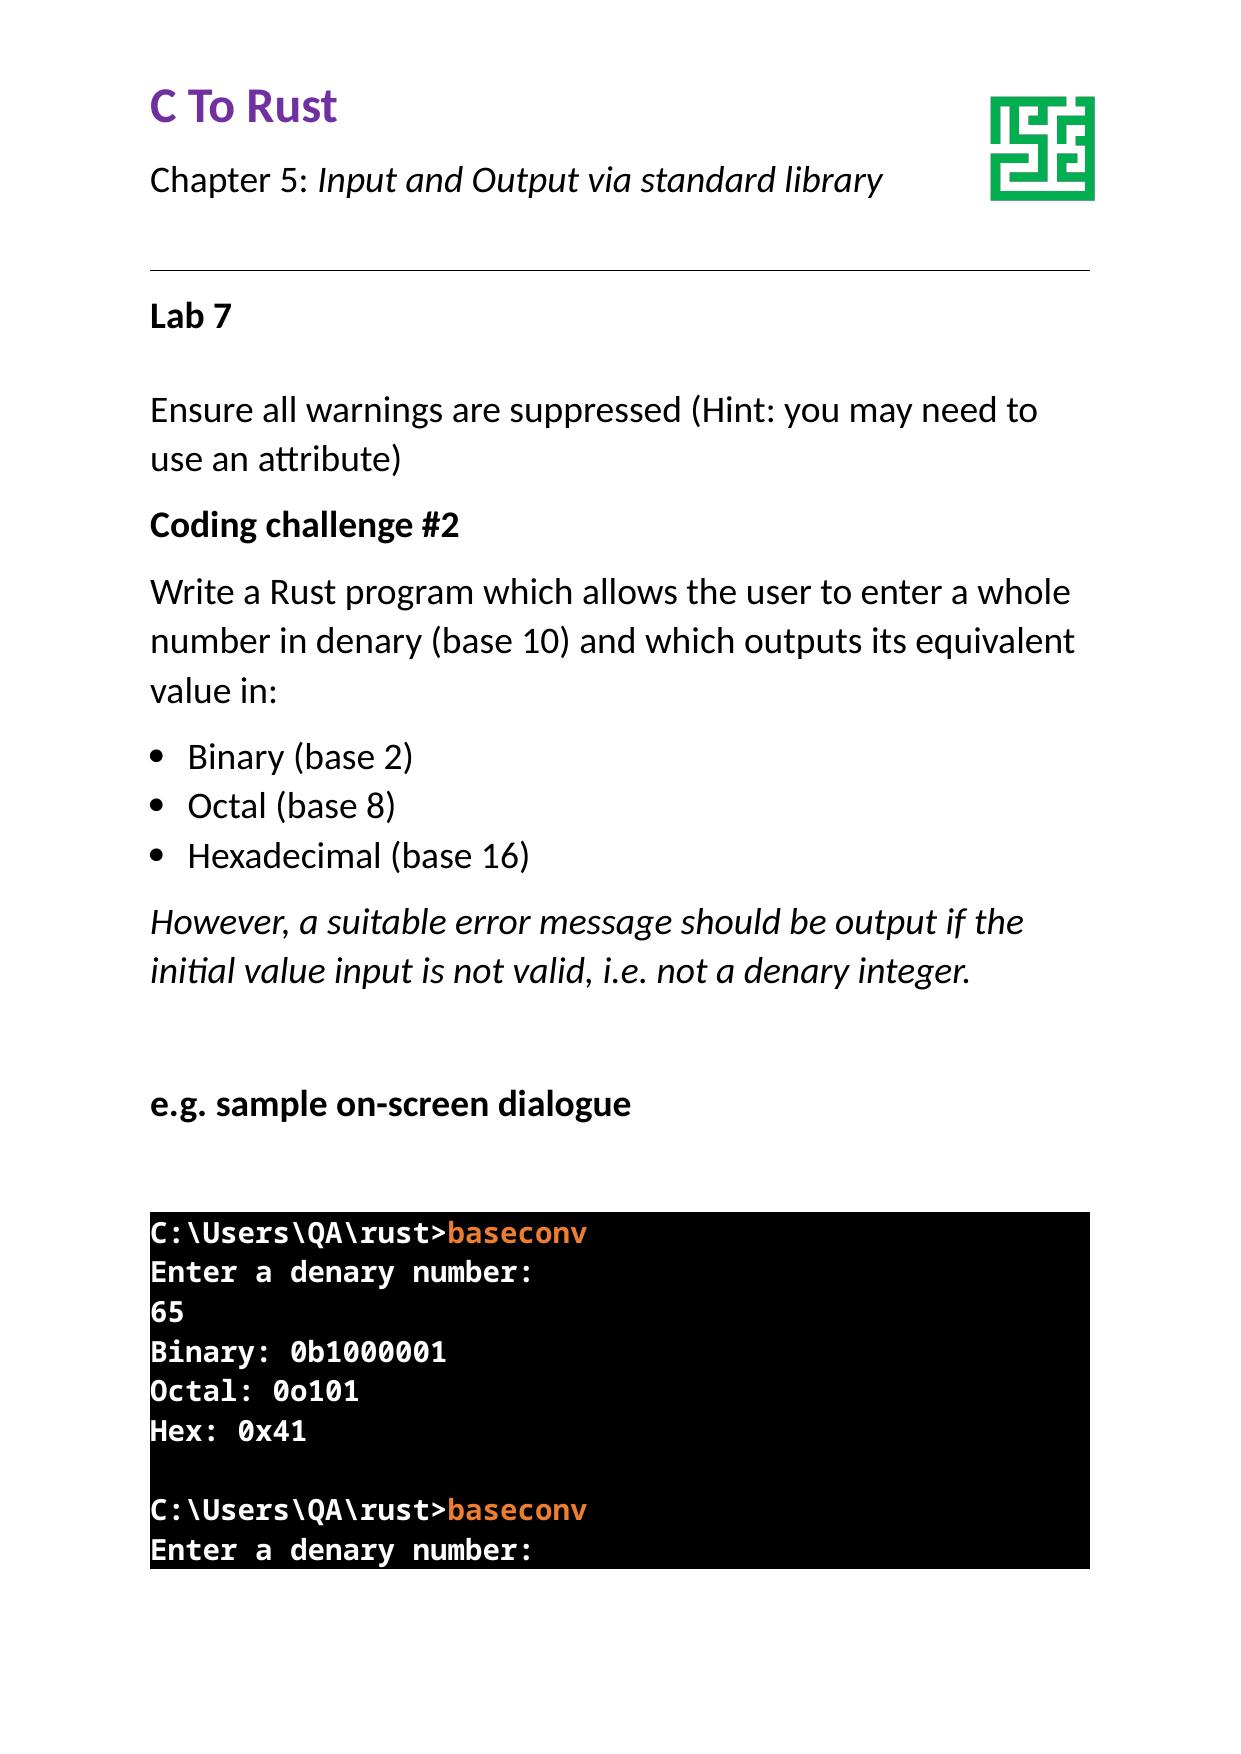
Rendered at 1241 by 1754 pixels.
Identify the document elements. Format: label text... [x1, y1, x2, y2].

text Write a Rust program which allows the user to enter a whole number in denary (base 10) and which outputs its equivalent value in: [150, 568, 1090, 712]
text Binary: 0b1000001 [150, 1331, 1090, 1371]
list Binary (base 2) [150, 733, 1090, 778]
list Hexadecimal (base 16) [150, 832, 1090, 877]
text Octal: 0o101 [150, 1371, 1090, 1410]
text e.g. sample on-screen dialogue [150, 1079, 1090, 1125]
text Coding challenge #2 [150, 501, 1090, 547]
text Enter a denary number: [150, 1252, 1090, 1291]
text However, a suitable error message should be output if the initial value input is not valid, i.e. not a denary integer. [150, 898, 1090, 993]
text Hex: 0x41 [150, 1410, 1090, 1450]
text C:\Users\QA\rust>baseconv [150, 1212, 1090, 1252]
text C:\Users\QA\rust>baseconv [150, 1490, 1090, 1529]
picture [982, 89, 1099, 206]
text 65 [150, 1291, 1090, 1331]
text Ensure all warnings are suppressed (Hint: you may need to use an attribute) [150, 386, 1090, 481]
text Enter a denary number: [150, 1529, 1090, 1569]
list Octal (base 8) [150, 782, 1090, 828]
